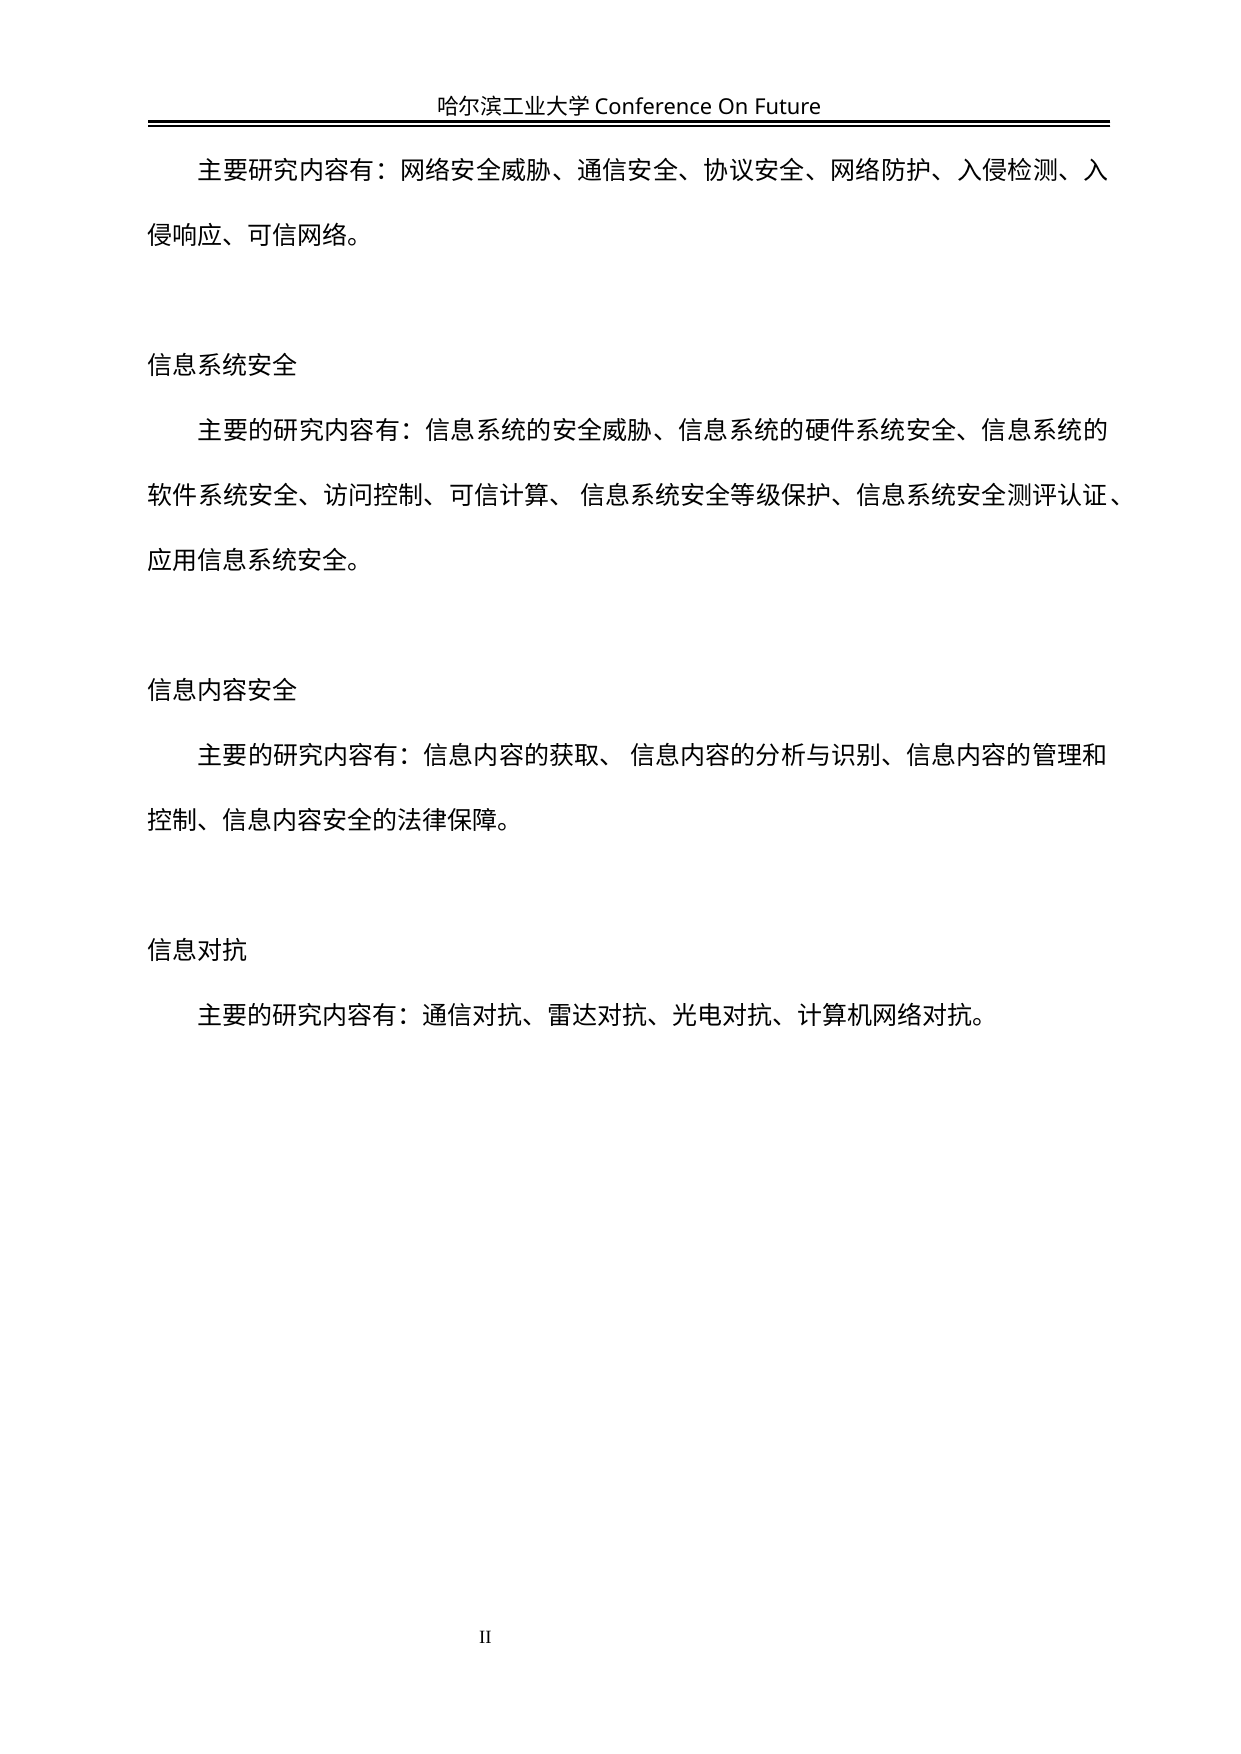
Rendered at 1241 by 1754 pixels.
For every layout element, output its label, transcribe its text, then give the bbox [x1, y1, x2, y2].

text 主要研究内容有：网络安全威胁、通信安全、协议安全、网络防护、入侵检测、入侵响应、可信网络。 [148, 136, 1110, 266]
text 主要的研究内容有：通信对抗、雷达对抗、光电对抗、计算机网络对抗。 [148, 981, 1110, 1046]
text 信息系统安全 [148, 331, 1110, 396]
text 主要的研究内容有：信息内容的获取、 信息内容的分析与识别、信息内容的管理和控制、信息内容安全的法律保障。 [148, 721, 1110, 851]
text 主要的研究内容有：信息系统的安全威胁、信息系统的硬件系统安全、信息系统的软件系统安全、访问控制、可信计算、 信息系统安全等级保护、信息系统安全测评认证、应用信息系统安全。 [148, 396, 1110, 591]
text 信息对抗 [148, 916, 1110, 981]
text 信息内容安全 [148, 656, 1110, 721]
